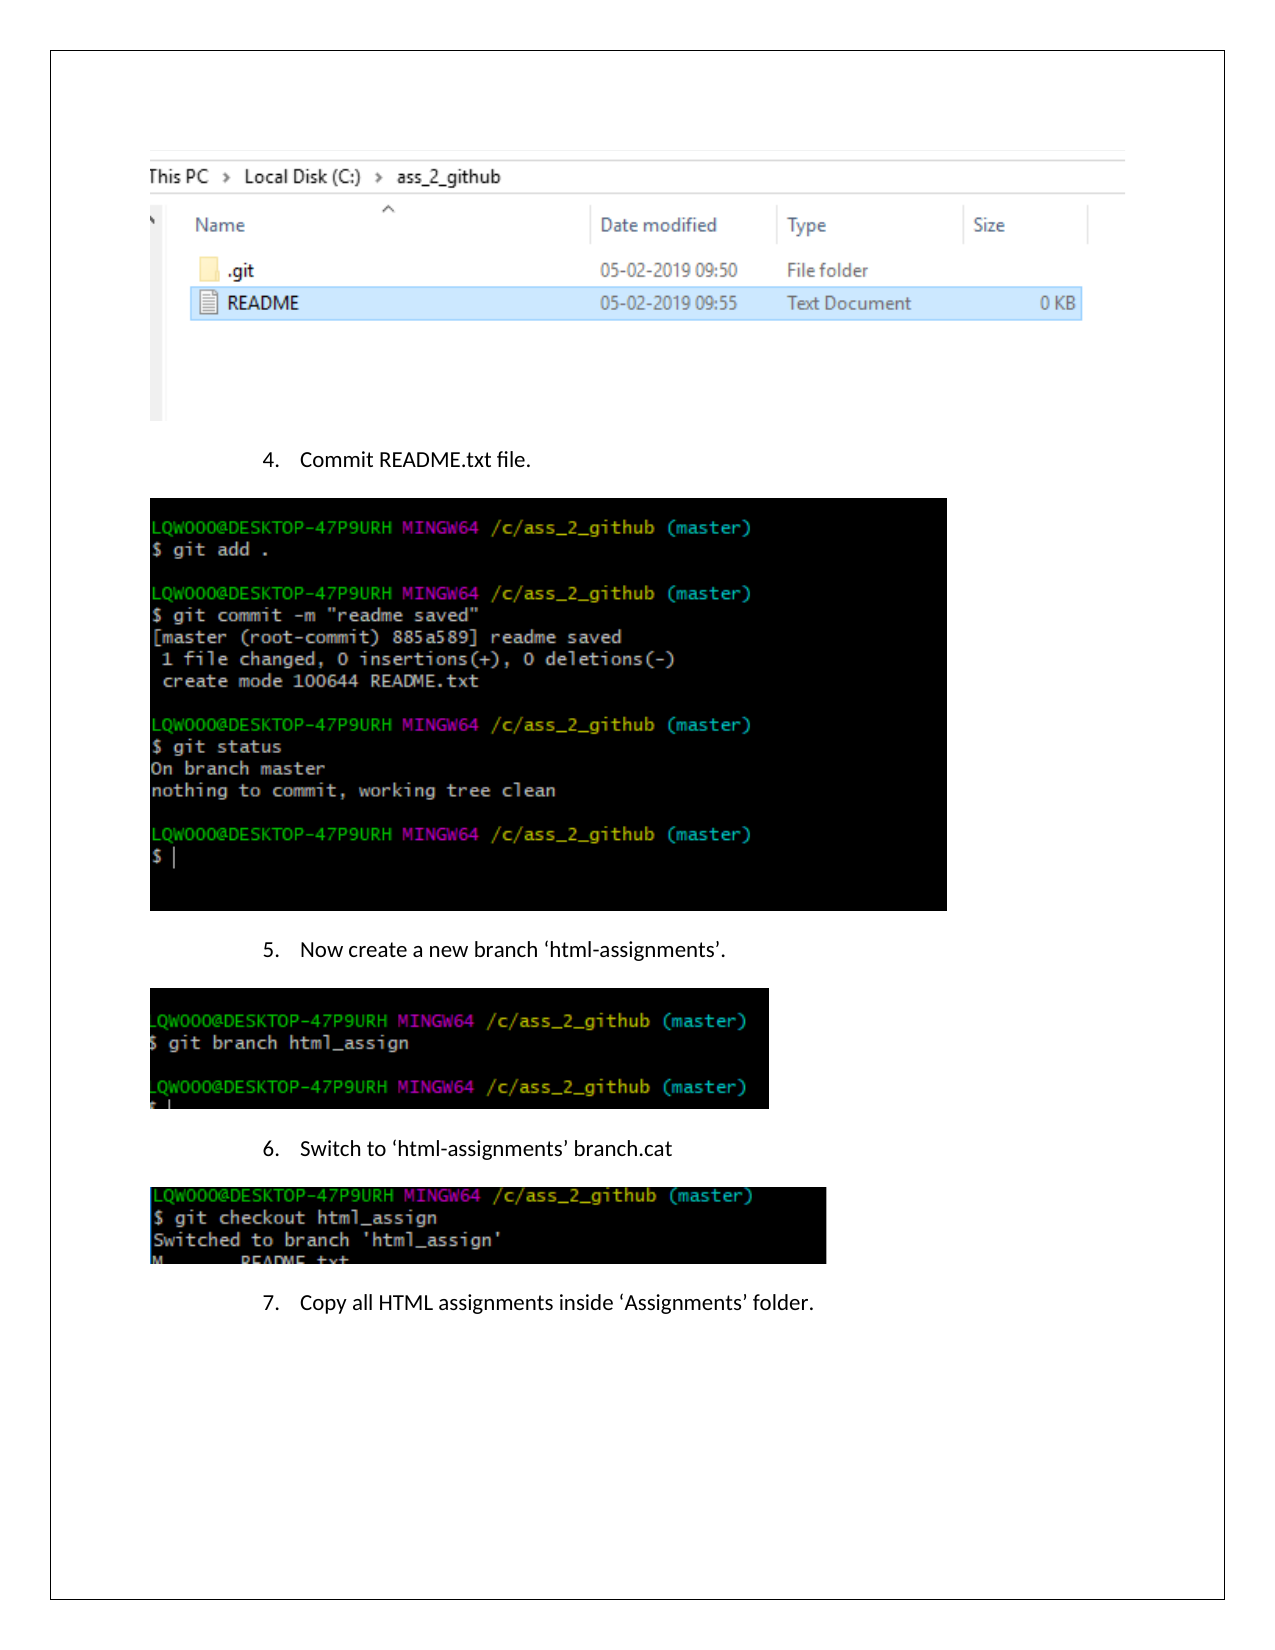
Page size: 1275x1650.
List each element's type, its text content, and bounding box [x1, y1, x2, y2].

list Switch to ‘html-assignments’ branch.cat [262, 1134, 1125, 1162]
list Now create a new branch ‘html-assignments’. [262, 936, 1125, 964]
picture [150, 150, 1125, 421]
list Commit README.txt file. [262, 445, 1125, 473]
picture [150, 1187, 827, 1264]
list Copy all HTML assignments inside ‘Assignments’ folder. [262, 1288, 1125, 1317]
picture [150, 498, 947, 911]
picture [150, 988, 769, 1109]
